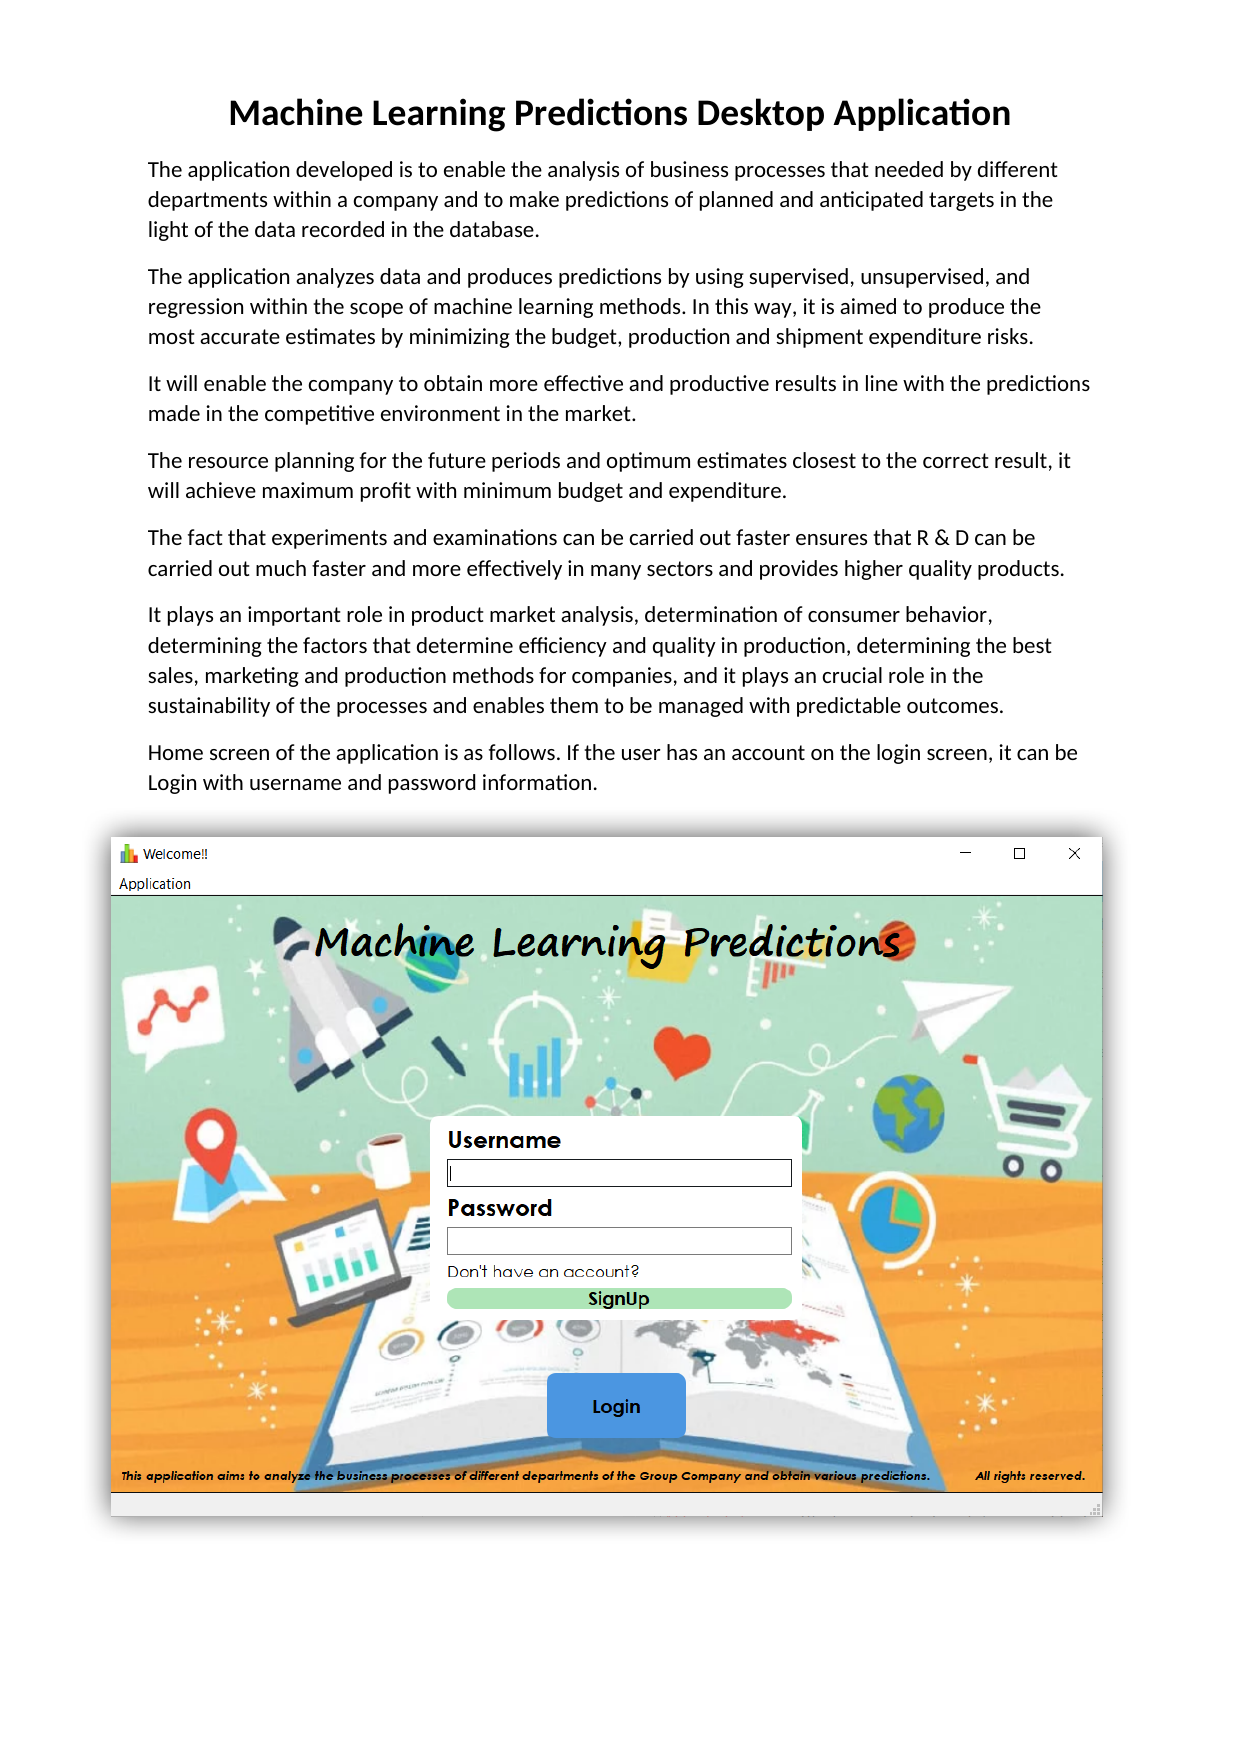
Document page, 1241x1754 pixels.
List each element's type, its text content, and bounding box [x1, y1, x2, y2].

text Home screen of the application is as follows. If the user has an account on the login screen, it can be Login with username and password information. [148, 738, 1093, 796]
text The application analyzes data and produces predictions by using supervised, unsupervised, and regression within the scope of machine learning methods. In this way, it is aimed to produce the most accurate estimates by minimizing the budget, production and shipment expenditure risks. [148, 262, 1093, 351]
text The resource planning for the future periods and optimum estimates closest to the correct result, it will achieve maximum profit with minimum budget and expenditure. [148, 446, 1093, 505]
text Machine Learning Predictions Desktop Application [148, 89, 1093, 134]
text The fact that experiments and examinations can be carried out faster ensures that R & D can be carried out much faster and more effectively in many sectors and provides higher quality products. [148, 523, 1093, 582]
text The application developed is to enable the analysis of business processes that needed by different departments within a company and to make predictions of planned and anticipated targets in the light of the data recorded in the database. [148, 155, 1093, 243]
text It plays an important role in product market analysis, determination of consumer behavior, determining the factors that determine efficiency and quality in production, determining the best sales, marketing and production methods for companies, and it plays an crucial role in the sustainability of the processes and enables them to be managed with predictable outcomes. [148, 601, 1093, 719]
text It will enable the company to obtain more effective and productive results in line with the predictions made in the competitive environment in the market. [148, 369, 1093, 428]
picture [111, 837, 1103, 1517]
